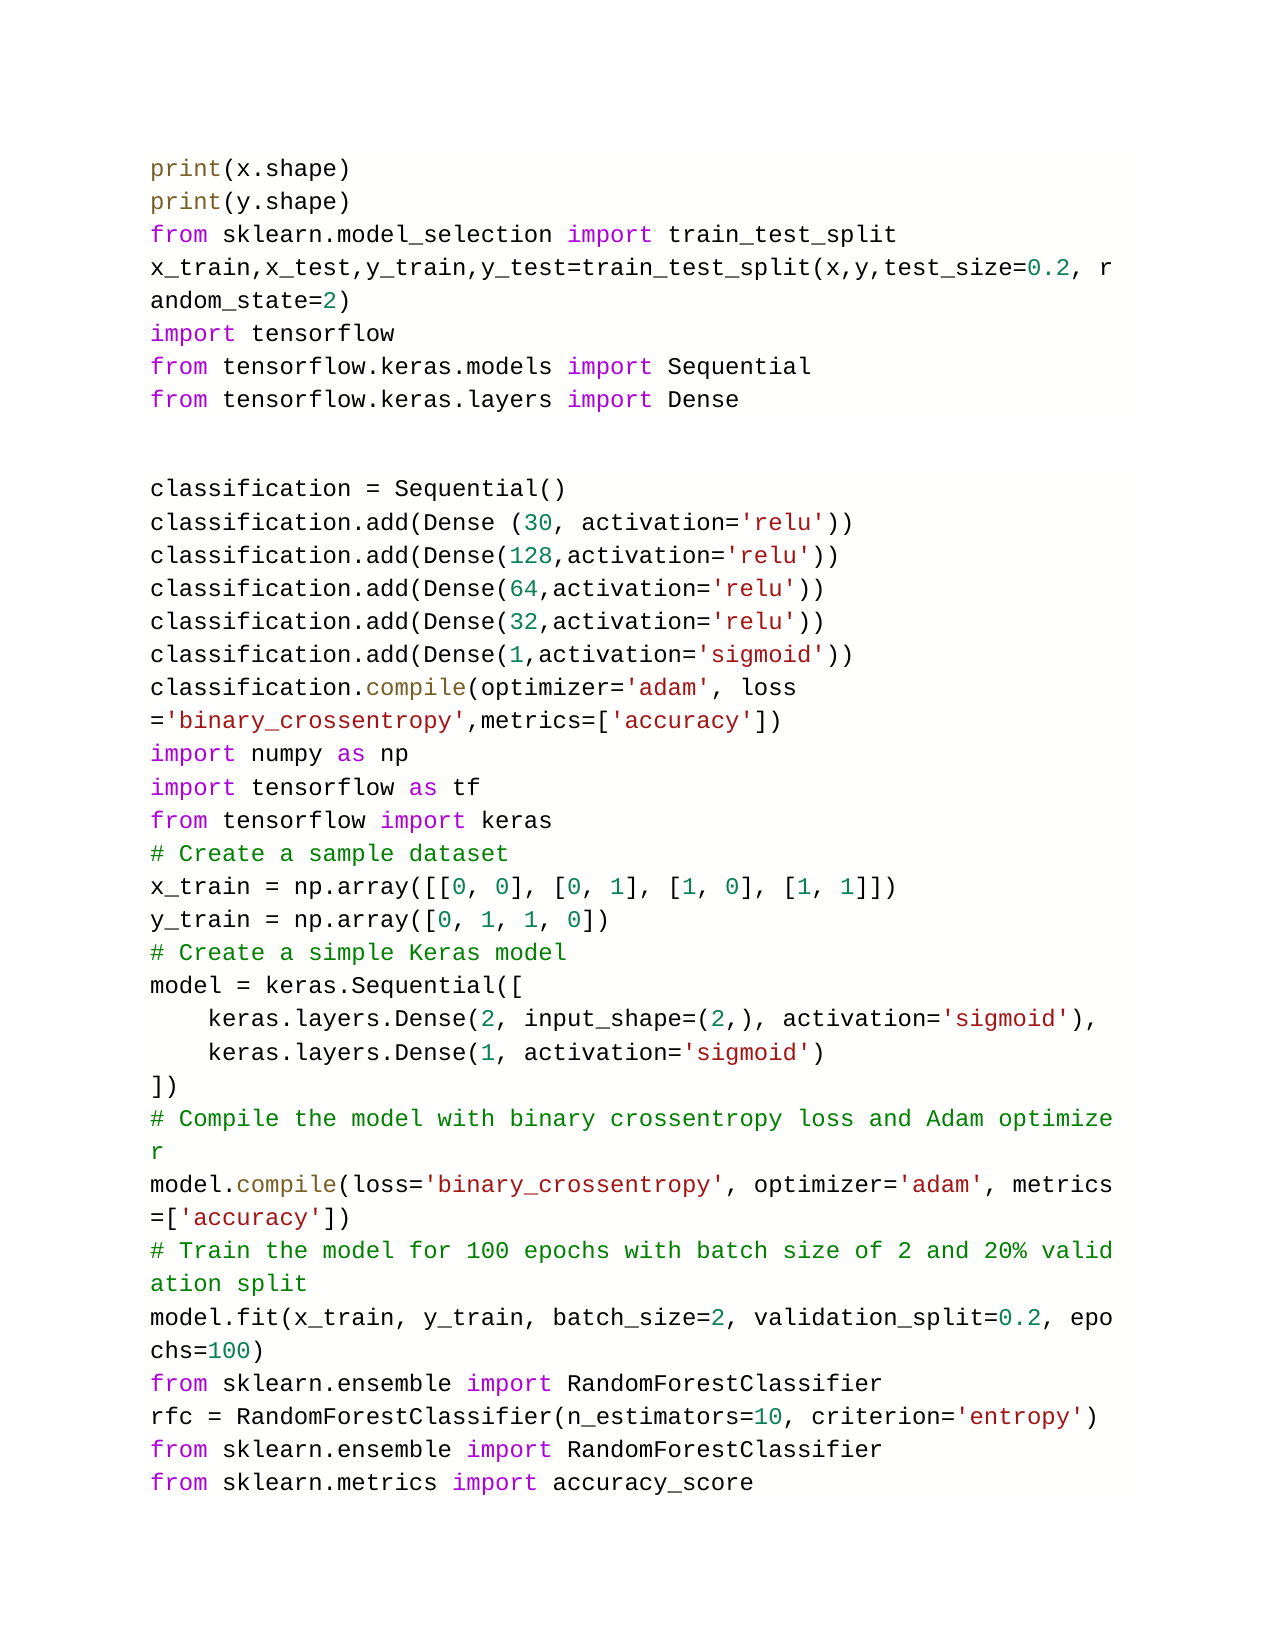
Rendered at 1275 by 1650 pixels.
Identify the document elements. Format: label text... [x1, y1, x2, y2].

text classification = Sequential() [150, 471, 1125, 504]
text model = keras.Sequential([ [150, 968, 1125, 1001]
text import numpy as np [150, 736, 1125, 769]
text keras.layers.Dense(1, activation='sigmoid') [150, 1034, 1125, 1067]
text classification.compile(optimizer='adam', loss='binary_crossentropy',metrics=['accuracy']) [150, 669, 1125, 736]
text print(x.shape) [150, 150, 1125, 183]
text y_train = np.array([0, 1, 1, 0]) [150, 901, 1125, 934]
text model.compile(loss='binary_crossentropy', optimizer='adam', metrics=['accuracy']) [150, 1166, 1125, 1233]
text from sklearn.ensemble import RandomForestClassifier [150, 1365, 1125, 1398]
text classification.add(Dense(32,activation='relu')) [150, 603, 1125, 636]
text classification.add(Dense(64,activation='relu')) [150, 570, 1125, 603]
text from tensorflow.keras.models import Sequential [150, 349, 1125, 382]
text import tensorflow [150, 316, 1125, 349]
text from tensorflow.keras.layers import Dense [150, 382, 1125, 415]
text # Compile the model with binary crossentropy loss and Adam optimizer [150, 1100, 1125, 1166]
text x_train = np.array([[0, 0], [0, 1], [1, 0], [1, 1]]) [150, 868, 1125, 901]
text rfc = RandomForestClassifier(n_estimators=10, criterion='entropy') [150, 1398, 1125, 1431]
text from sklearn.metrics import accuracy_score [150, 1464, 1125, 1498]
text keras.layers.Dense(2, input_shape=(2,), activation='sigmoid'), [150, 1001, 1125, 1034]
text import tensorflow as tf [150, 769, 1125, 802]
text # Train the model for 100 epochs with batch size of 2 and 20% validation split [150, 1233, 1125, 1299]
text # Create a sample dataset [150, 835, 1125, 868]
text from sklearn.model_selection import train_test_split [150, 216, 1125, 249]
text ]) [150, 1067, 1125, 1100]
text print(y.shape) [150, 183, 1125, 216]
text classification.add(Dense (30, activation='relu')) [150, 504, 1125, 537]
text classification.add(Dense(128,activation='relu')) [150, 537, 1125, 570]
text classification.add(Dense(1,activation='sigmoid')) [150, 636, 1125, 669]
text from tensorflow import keras [150, 802, 1125, 835]
text # Create a simple Keras model [150, 934, 1125, 968]
text model.fit(x_train, y_train, batch_size=2, validation_split=0.2, epochs=100) [150, 1299, 1125, 1365]
text x_train,x_test,y_train,y_test=train_test_split(x,y,test_size=0.2, random_state=2) [150, 249, 1125, 316]
text from sklearn.ensemble import RandomForestClassifier [150, 1431, 1125, 1464]
